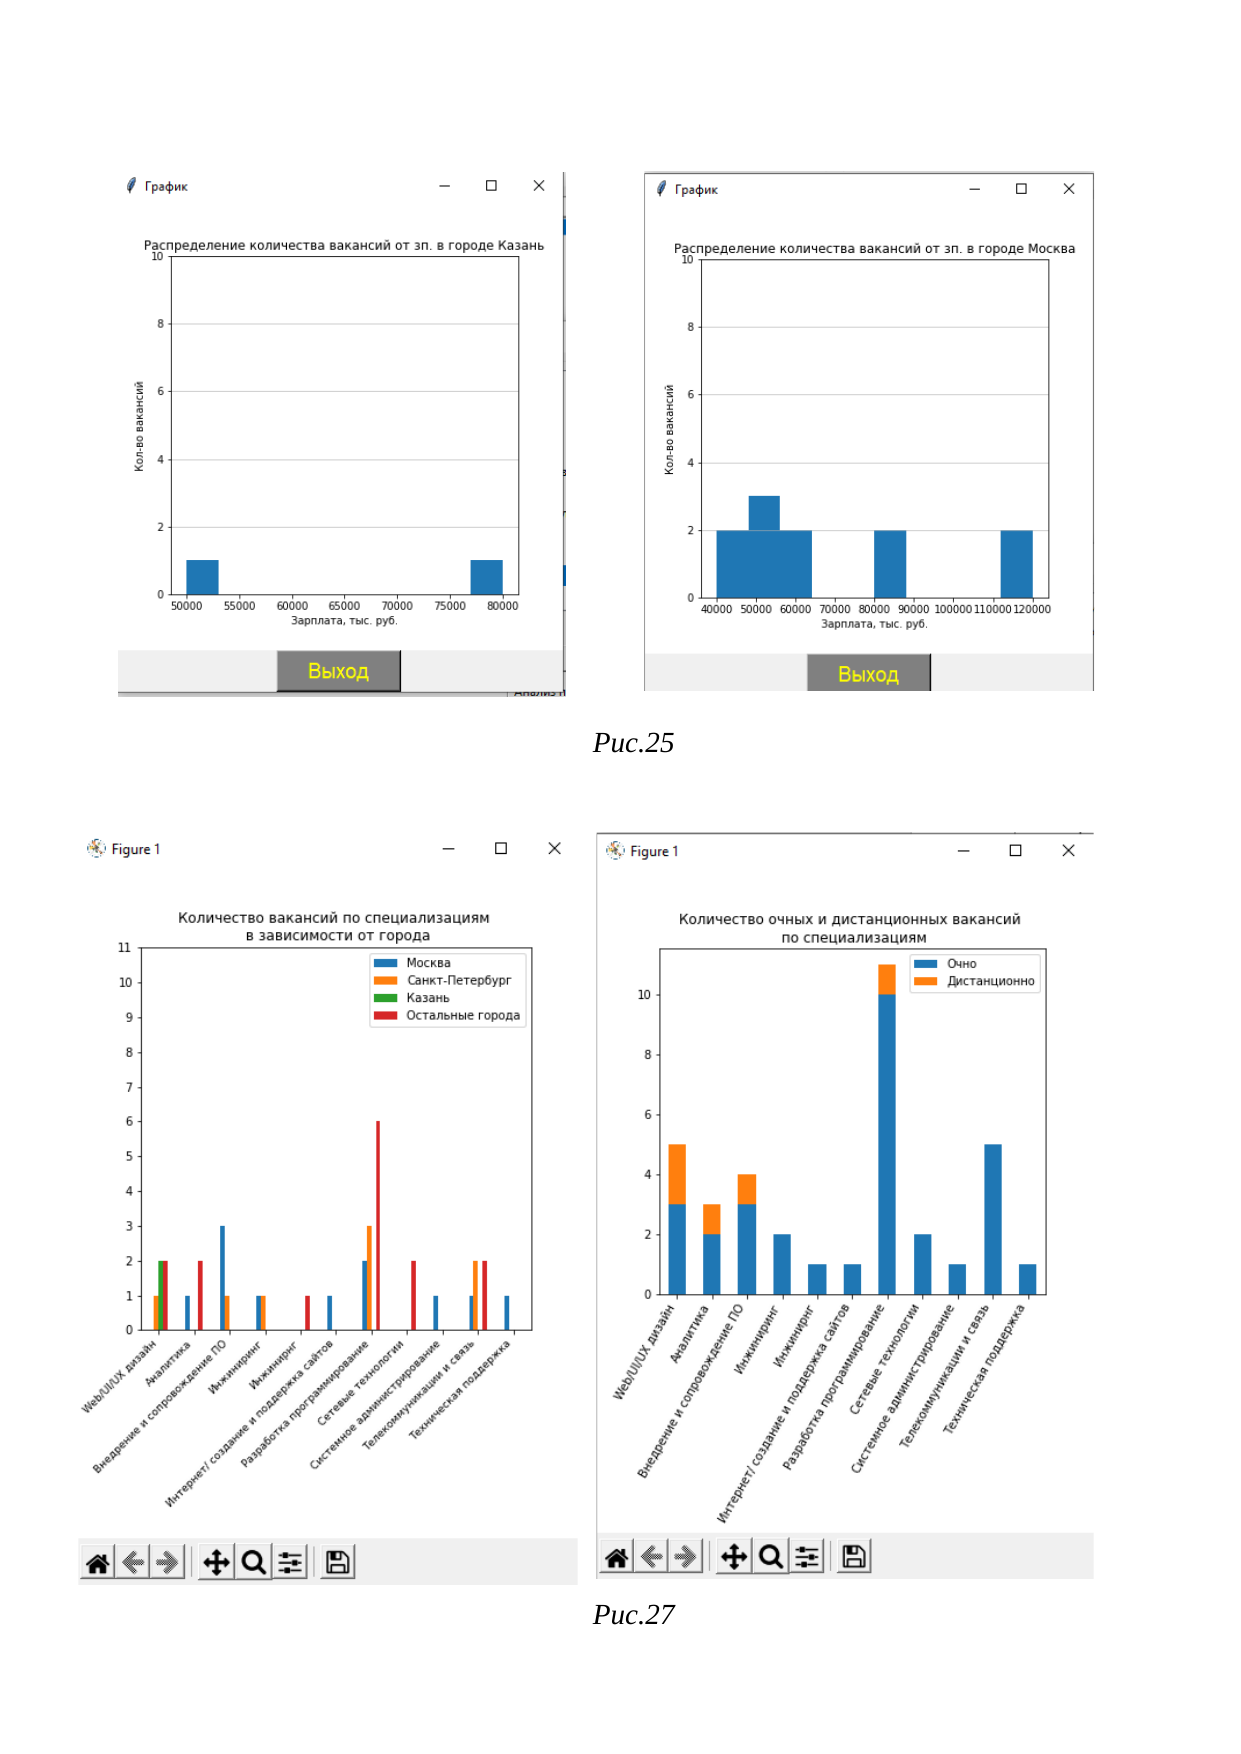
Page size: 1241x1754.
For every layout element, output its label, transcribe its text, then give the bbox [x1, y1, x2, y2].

picture [644, 171, 1095, 691]
picture [118, 172, 566, 697]
picture [596, 832, 1094, 1579]
picture [78, 832, 578, 1585]
text Рис.27 [118, 1597, 1152, 1631]
